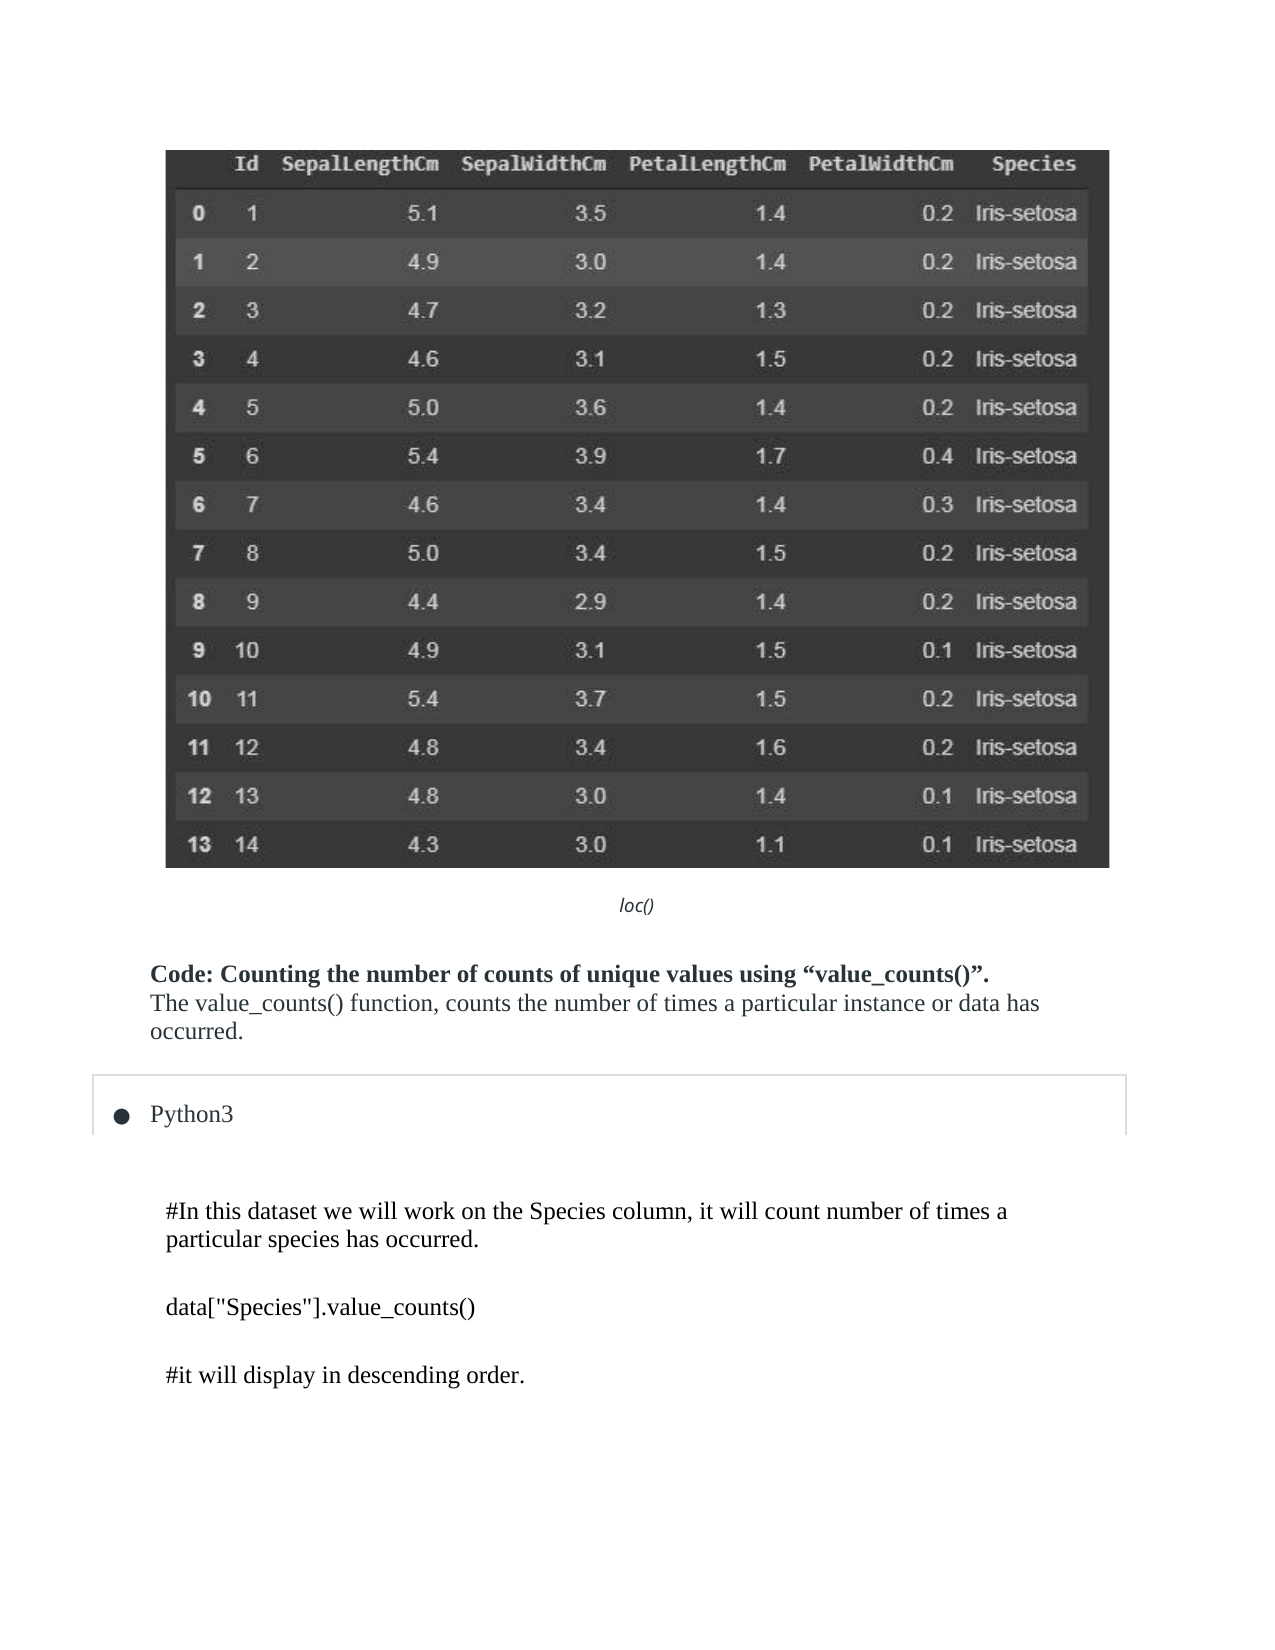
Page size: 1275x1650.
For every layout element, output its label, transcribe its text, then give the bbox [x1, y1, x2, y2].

text Code: Counting the number of counts of unique values using “value_counts()”. The value_counts() function, counts the number of times a particular instance or data has occurred. [150, 959, 1125, 1074]
table_header #In this dataset we will work on the Species column, it will count number of times a particular species has occurred. data["Species"].value_counts() #it will display in descending order. [150, 1135, 1123, 1450]
list Python3 [94, 1076, 1125, 1135]
picture [165, 150, 1110, 868]
text loc() [150, 892, 1125, 918]
